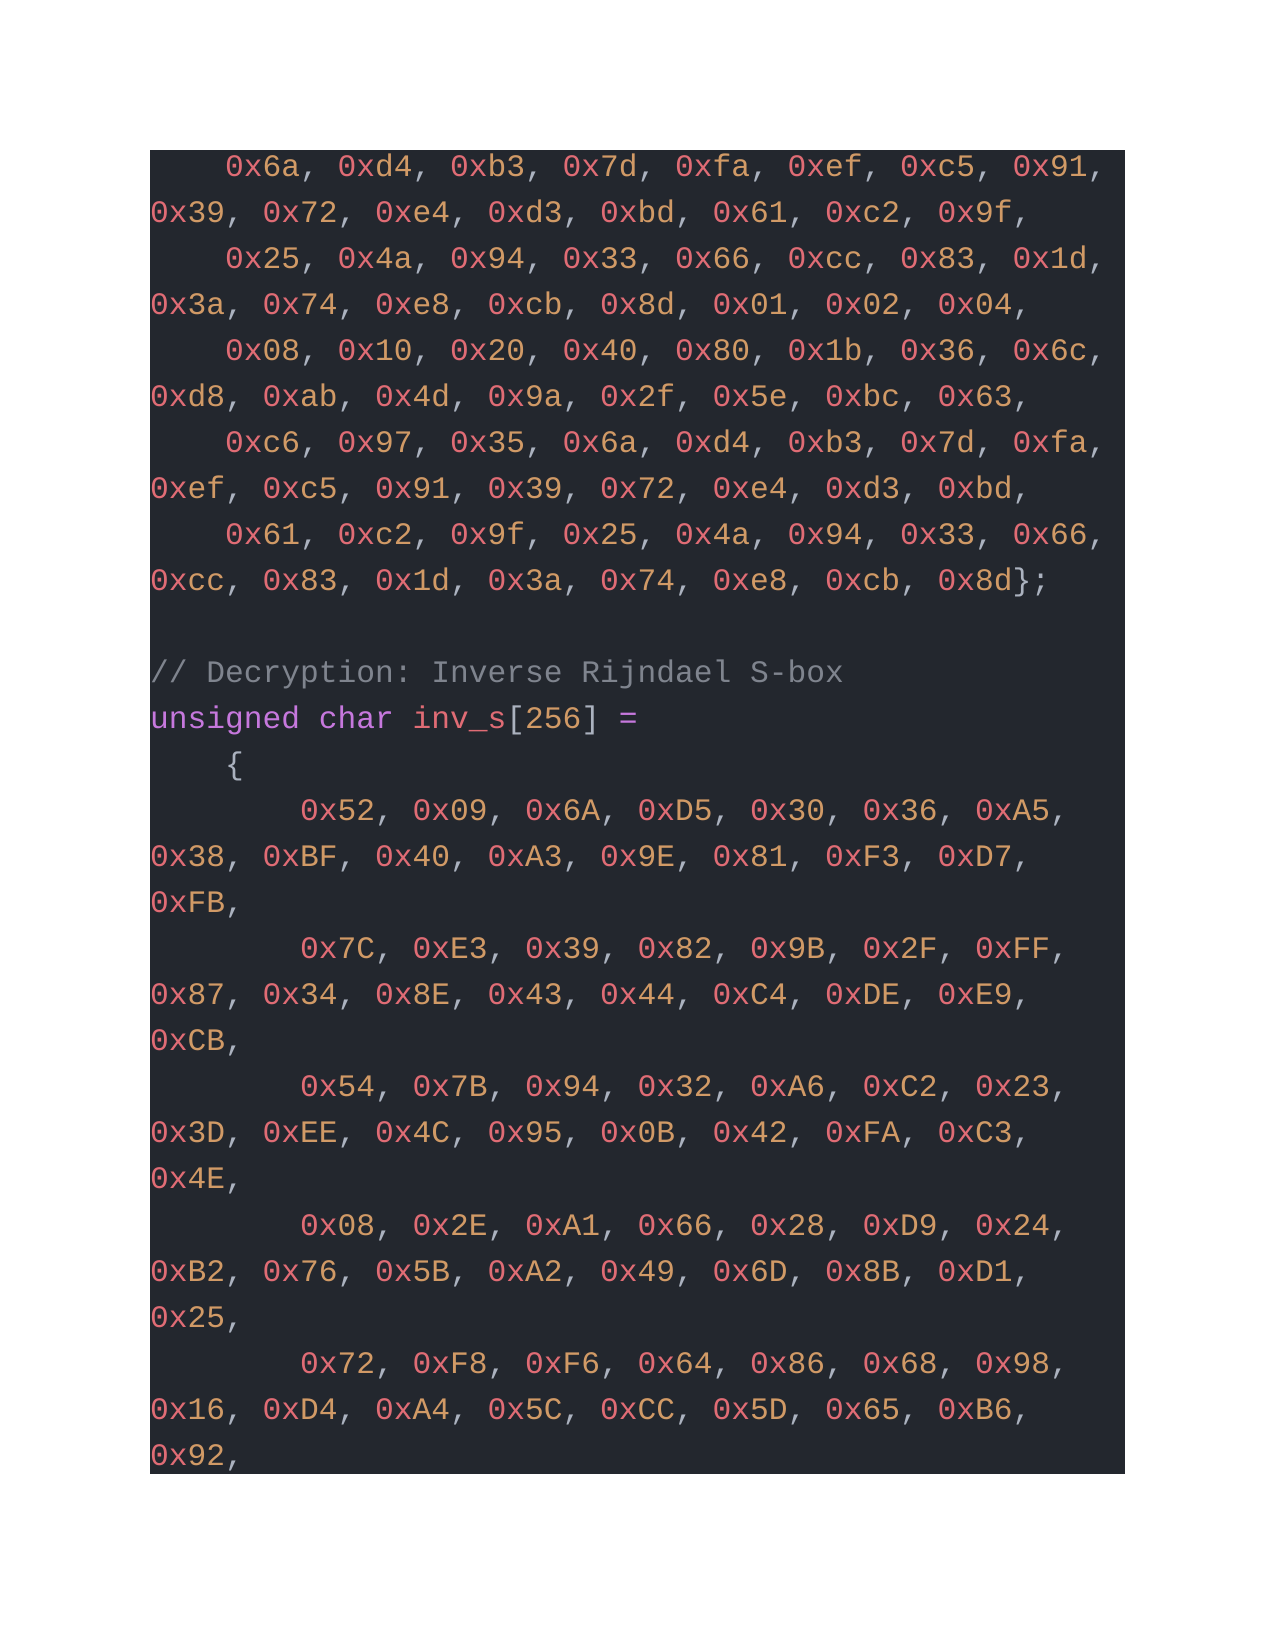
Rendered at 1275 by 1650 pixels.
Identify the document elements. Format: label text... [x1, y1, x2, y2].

text 0xc6, 0x97, 0x35, 0x6a, 0xd4, 0xb3, 0x7d, 0xfa, 0xef, 0xc5, 0x91, 0x39, 0x72, 0xe4, 0xd3, 0xbd, [150, 426, 1125, 508]
text 0x08, 0x2E, 0xA1, 0x66, 0x28, 0xD9, 0x24, 0xB2, 0x76, 0x5B, 0xA2, 0x49, 0x6D, 0x8B, 0xD1, 0x25, [150, 1209, 1125, 1336]
text 0x6a, 0xd4, 0xb3, 0x7d, 0xfa, 0xef, 0xc5, 0x91, 0x39, 0x72, 0xe4, 0xd3, 0xbd, 0x61, 0xc2, 0x9f, [150, 150, 1125, 231]
text 0x61, 0xc2, 0x9f, 0x25, 0x4a, 0x94, 0x33, 0x66, 0xcc, 0x83, 0x1d, 0x3a, 0x74, 0xe8, 0xcb, 0x8d}; [150, 518, 1125, 600]
text 0x54, 0x7B, 0x94, 0x32, 0xA6, 0xC2, 0x23, 0x3D, 0xEE, 0x4C, 0x95, 0x0B, 0x42, 0xFA, 0xC3, 0x4E, [150, 1071, 1125, 1198]
text 0x08, 0x10, 0x20, 0x40, 0x80, 0x1b, 0x36, 0x6c, 0xd8, 0xab, 0x4d, 0x9a, 0x2f, 0x5e, 0xbc, 0x63, [150, 334, 1125, 416]
text // Decryption: Inverse Rijndael S-box [150, 656, 1125, 692]
text { [150, 748, 1125, 784]
text 0x25, 0x4a, 0x94, 0x33, 0x66, 0xcc, 0x83, 0x1d, 0x3a, 0x74, 0xe8, 0xcb, 0x8d, 0x01, 0x02, 0x04, [150, 242, 1125, 323]
text 0x52, 0x09, 0x6A, 0xD5, 0x30, 0x36, 0xA5, 0x38, 0xBF, 0x40, 0xA3, 0x9E, 0x81, 0xF3, 0xD7, 0xFB, [150, 794, 1125, 922]
text 0x72, 0xF8, 0xF6, 0x64, 0x86, 0x68, 0x98, 0x16, 0xD4, 0xA4, 0x5C, 0xCC, 0x5D, 0x65, 0xB6, 0x92, [150, 1347, 1125, 1474]
text unsigned char inv_s[256] = [150, 702, 1125, 738]
text 0x7C, 0xE3, 0x39, 0x82, 0x9B, 0x2F, 0xFF, 0x87, 0x34, 0x8E, 0x43, 0x44, 0xC4, 0xDE, 0xE9, 0xCB, [150, 933, 1125, 1060]
